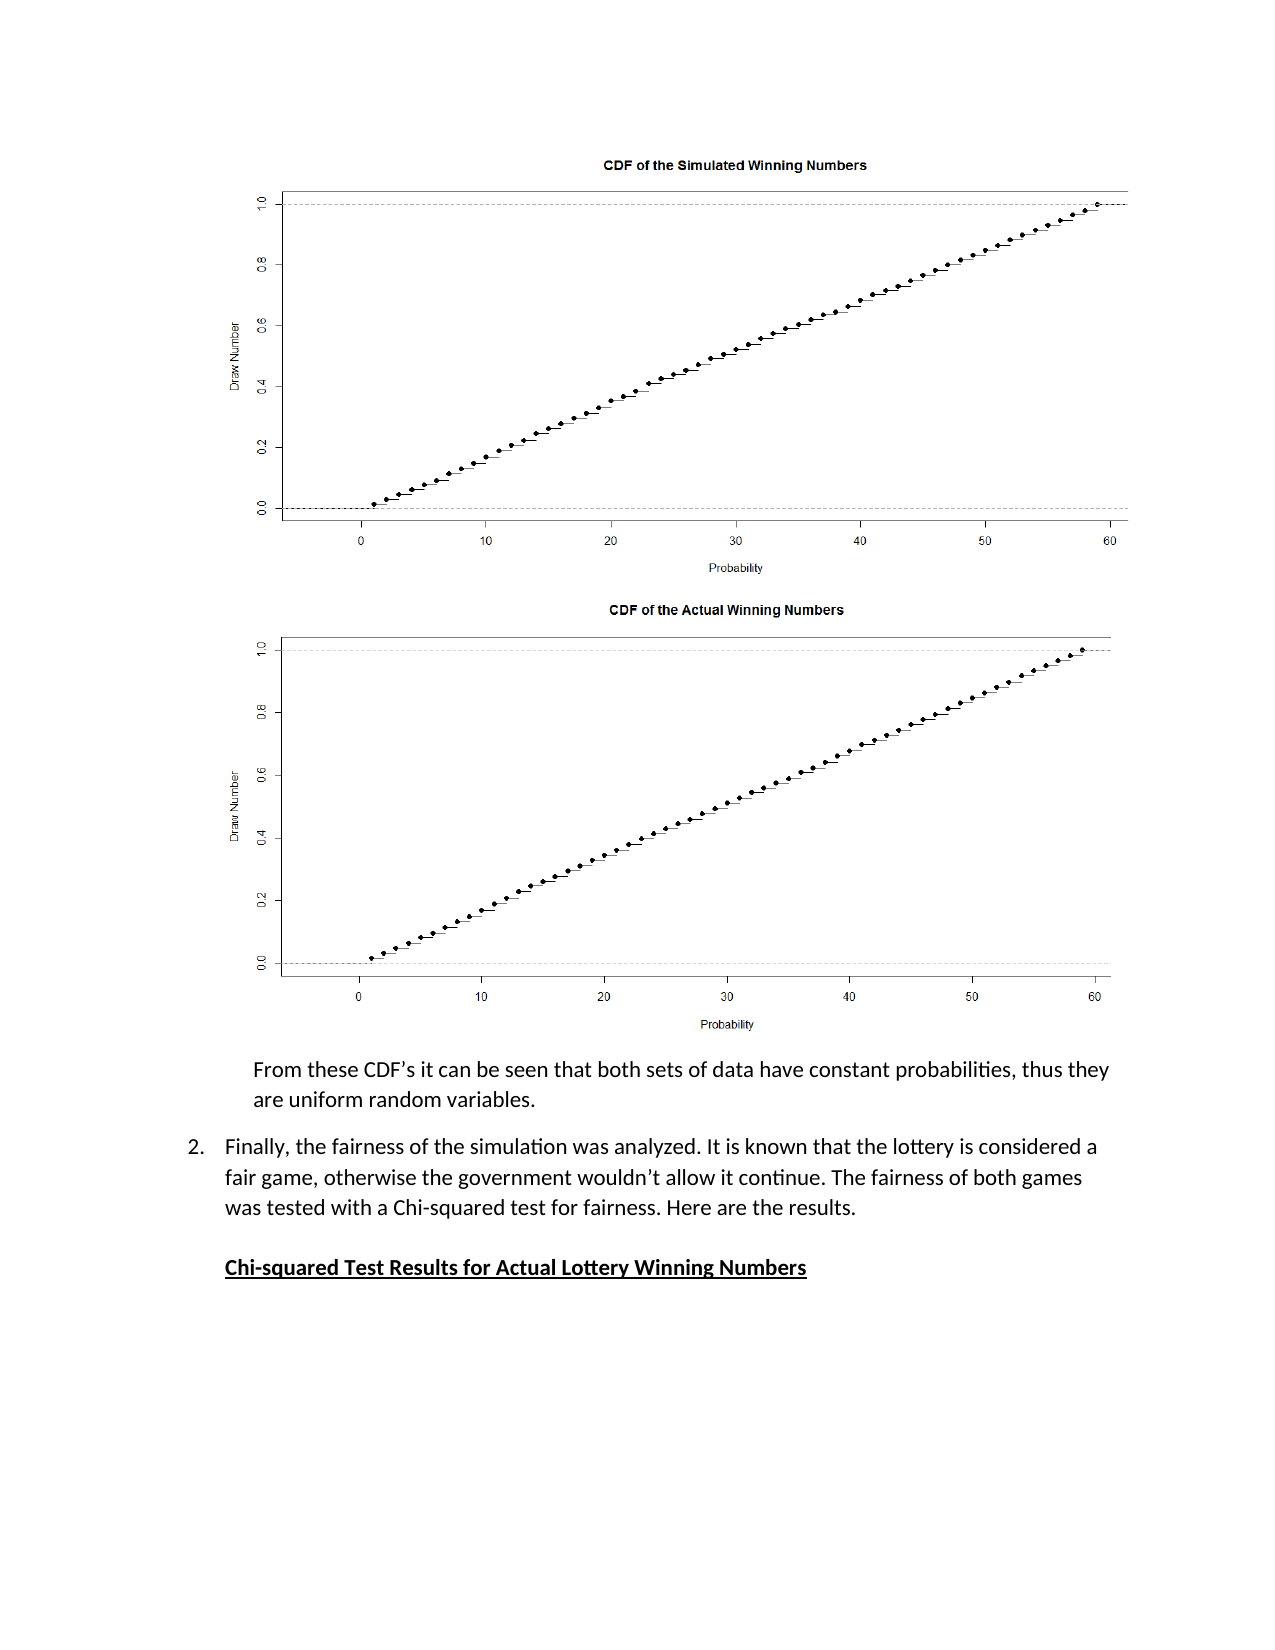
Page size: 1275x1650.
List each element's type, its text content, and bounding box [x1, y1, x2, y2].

list Finally, the fairness of the simulation was analyzed. It is known that the lottery is considered a fair game, otherwise the government wouldn’t allow it continue. The fairness of both games was tested with a Chi-squared test for fairness. Here are the results. [187, 1132, 1125, 1221]
list Chi-squared Test Results for Actual Lottery Winning Numbers [225, 1253, 1125, 1281]
text From these CDF’s it can be seen that both sets of data have constant probabilities, thus they are uniform random variables. [253, 1055, 1125, 1113]
picture [225, 150, 1129, 585]
picture [225, 586, 1111, 1037]
